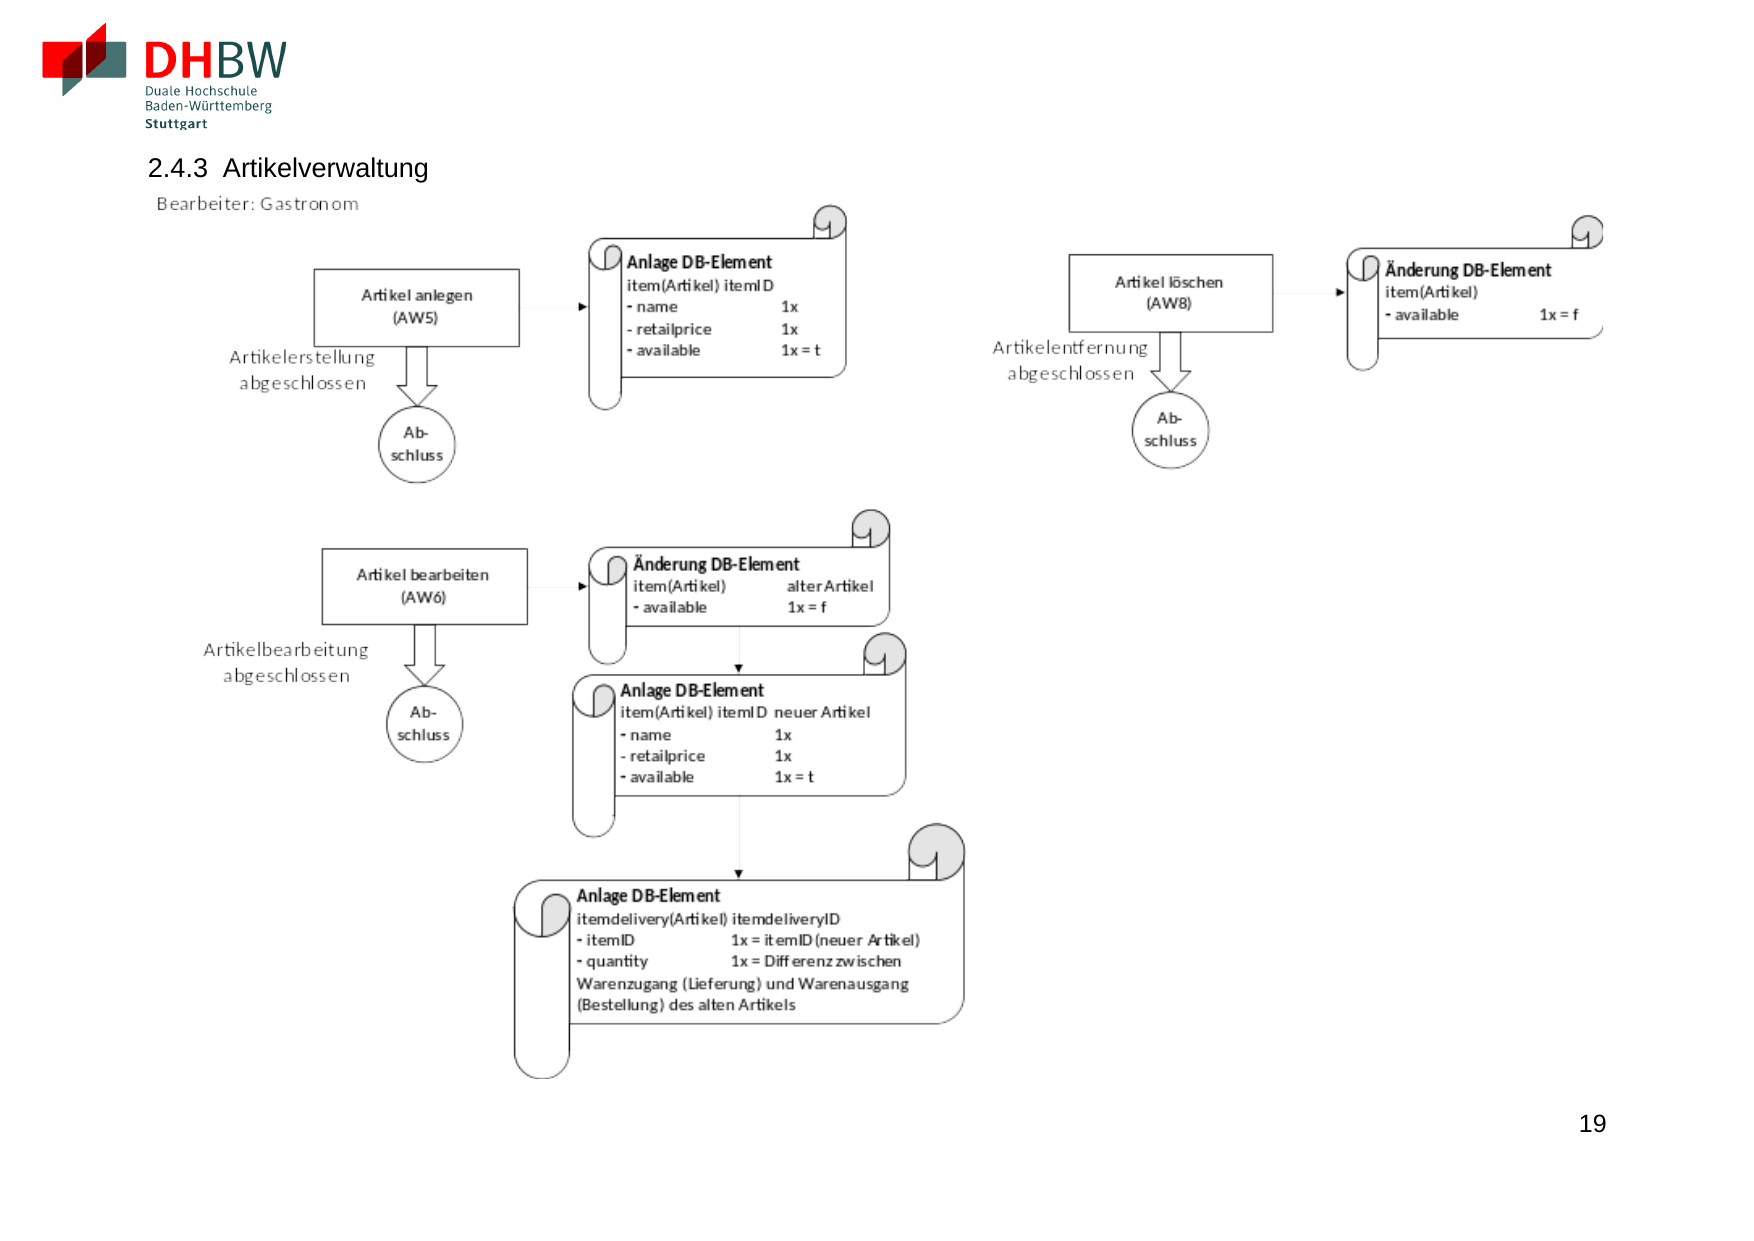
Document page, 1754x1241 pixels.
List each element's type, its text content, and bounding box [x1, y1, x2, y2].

subtitle Artikelverwaltung [148, 152, 1606, 183]
picture [39, 20, 286, 130]
